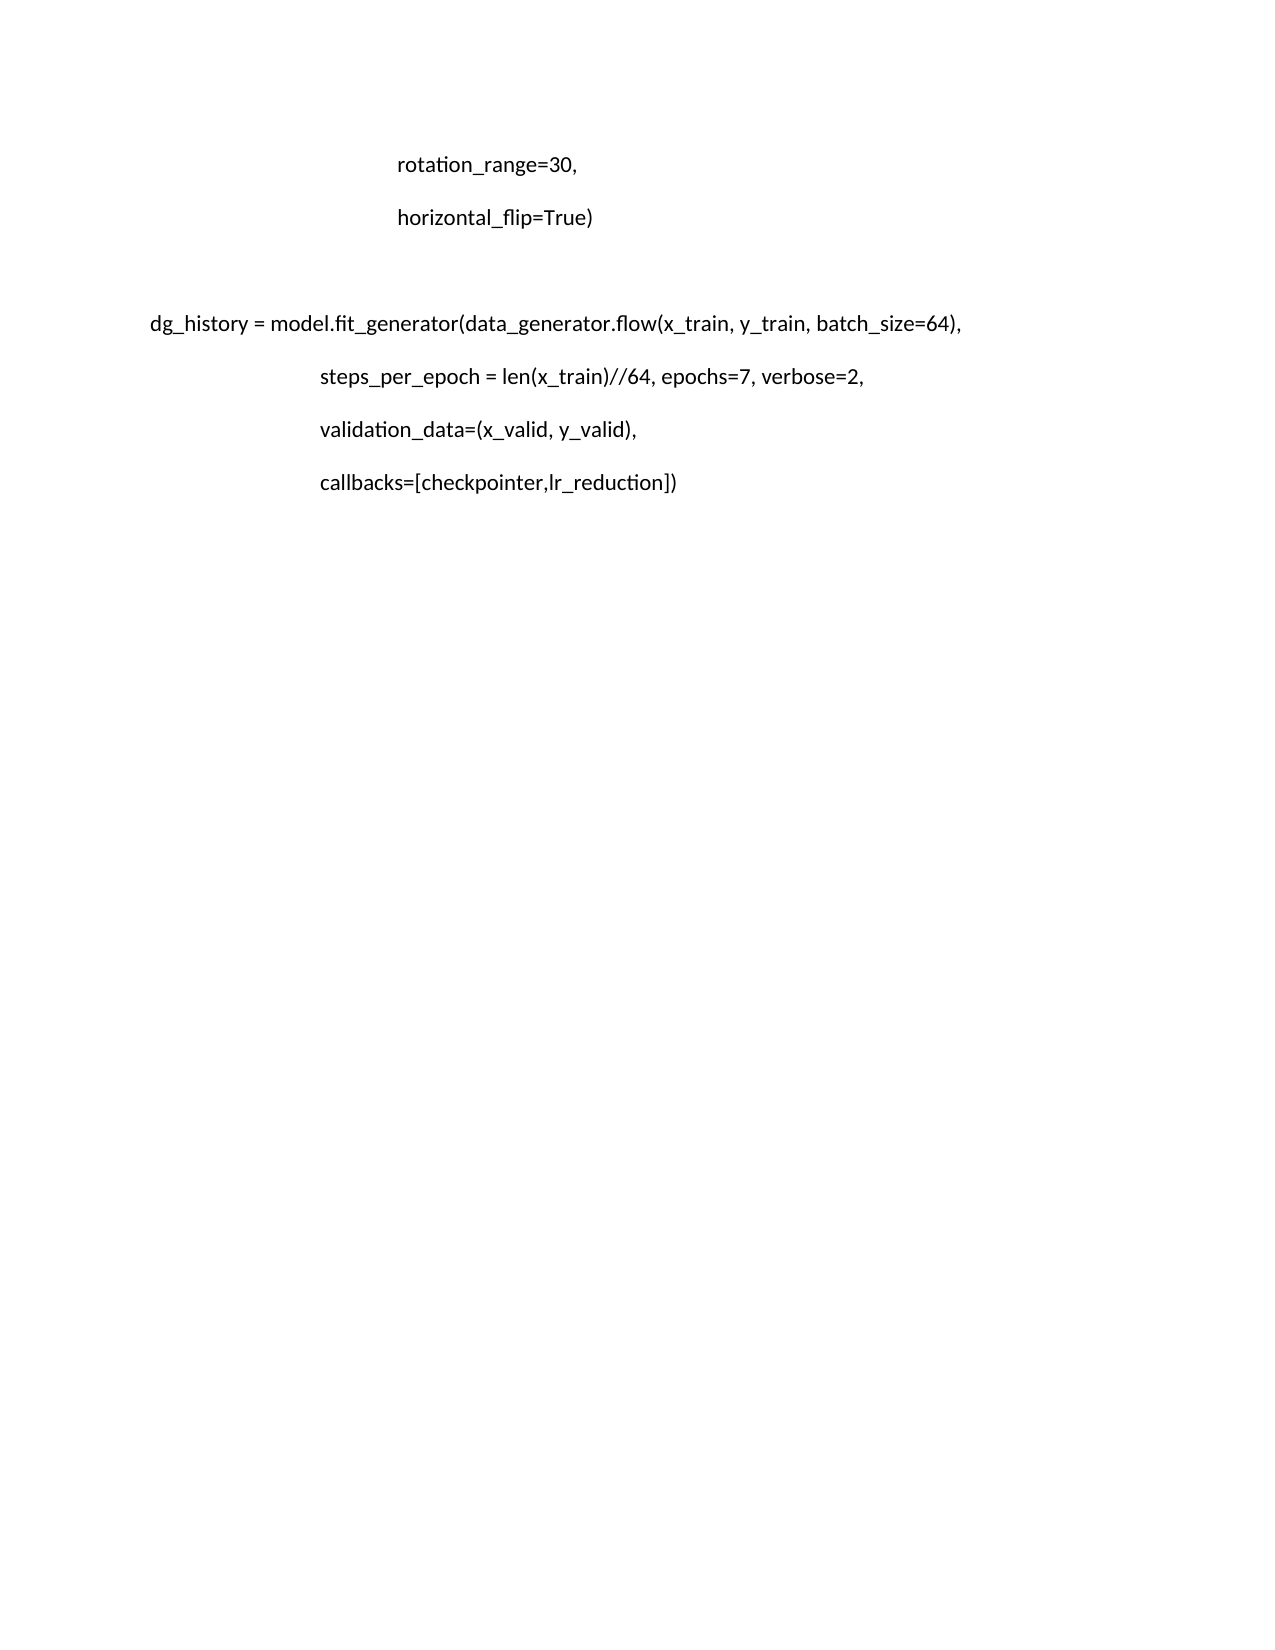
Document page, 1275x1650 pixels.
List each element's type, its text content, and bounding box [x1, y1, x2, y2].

text dg_history = model.fit_generator(data_generator.flow(x_train, y_train, batch_size=64), [150, 309, 1125, 337]
text validation_data=(x_valid, y_valid), [150, 415, 1125, 443]
text horizontal_flip=True) [150, 203, 1125, 231]
text steps_per_epoch = len(x_train)//64, epochs=7, verbose=2, [150, 362, 1125, 390]
text callbacks=[checkpointer,lr_reduction]) [150, 468, 1125, 496]
text rotation_range=30, [150, 150, 1125, 178]
